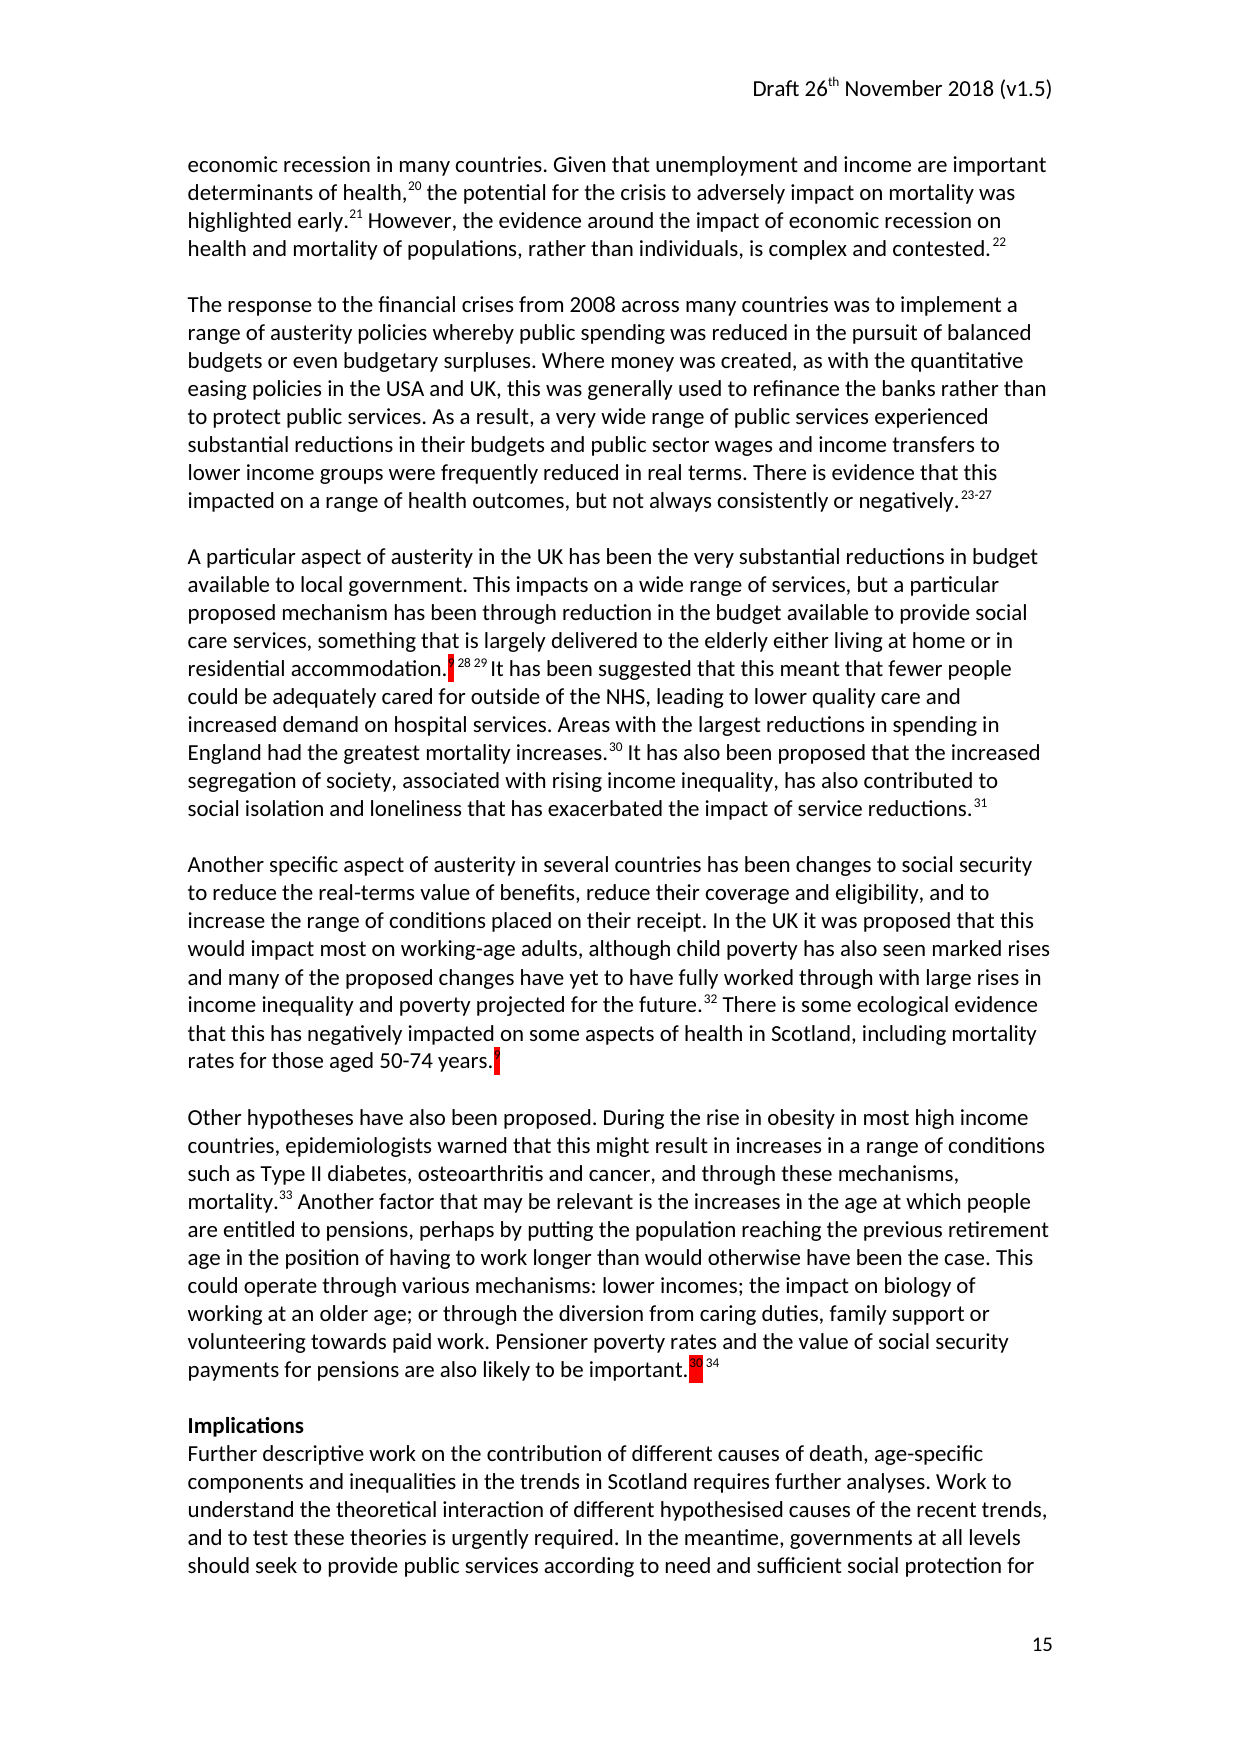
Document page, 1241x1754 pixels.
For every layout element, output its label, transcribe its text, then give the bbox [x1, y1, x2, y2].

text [187, 150, 1053, 262]
text Implications [187, 1411, 1053, 1439]
text A particular aspect of austerity in the UK has been the very substantial reductions in budget available to local government. This impacts on a wide range of services, but a particular proposed mechanism has been through reduction in the budget available to provide social care services, something that is largely delivered to the elderly either living at home or in residential accommodation.9 It has been suggested that this meant that fewer people could be adequately cared for outside of the NHS, leading to lower quality care and increased demand on hospital services. Areas with the largest reductions in spending in England had the greatest mortality increases. It has also been proposed that the increased segregation of society, associated with rising income inequality, has also contributed to social isolation and loneliness that has exacerbated the impact of service reductions. [187, 542, 1053, 822]
text Other hypotheses have also been proposed. During the rise in obesity in most high income countries, epidemiologists warned that this might result in increases in a range of conditions such as Type II diabetes, osteoarthritis and cancer, and through these mechanisms, mortality. Another factor that may be relevant is the increases in the age at which people are entitled to pensions, perhaps by putting the population reaching the previous retirement age in the position of having to work longer than would otherwise have been the case. This could operate through various mechanisms: lower incomes; the impact on biology of working at an older age; or through the diversion from caring duties, family support or volunteering towards paid work. Pensioner poverty rates and the value of social security payments for pensions are also likely to be important.30 [187, 1103, 1053, 1383]
text The response to the financial crises from 2008 across many countries was to implement a range of austerity policies whereby public spending was reduced in the pursuit of balanced budgets or even budgetary surpluses. Where money was created, as with the quantitative easing policies in the USA and UK, this was generally used to refinance the banks rather than to protect public services. As a result, a very wide range of public services experienced substantial reductions in their budgets and public sector wages and income transfers to lower income groups were frequently reduced in real terms. There is evidence that this impacted on a range of health outcomes, but not always consistently or negatively.- [187, 290, 1053, 514]
text Another specific aspect of austerity in several countries has been changes to social security to reduce the real-terms value of benefits, reduce their coverage and eligibility, and to increase the range of conditions placed on their receipt. In the UK it was proposed that this would impact most on working-age adults, although child poverty has also seen marked rises and many of the proposed changes have yet to have fully worked through with large rises in income inequality and poverty projected for the future. There is some ecological evidence that this has negatively impacted on some aspects of health in Scotland, including mortality rates for those aged 50-74 years.9 [187, 851, 1053, 1075]
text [187, 1439, 1053, 1579]
